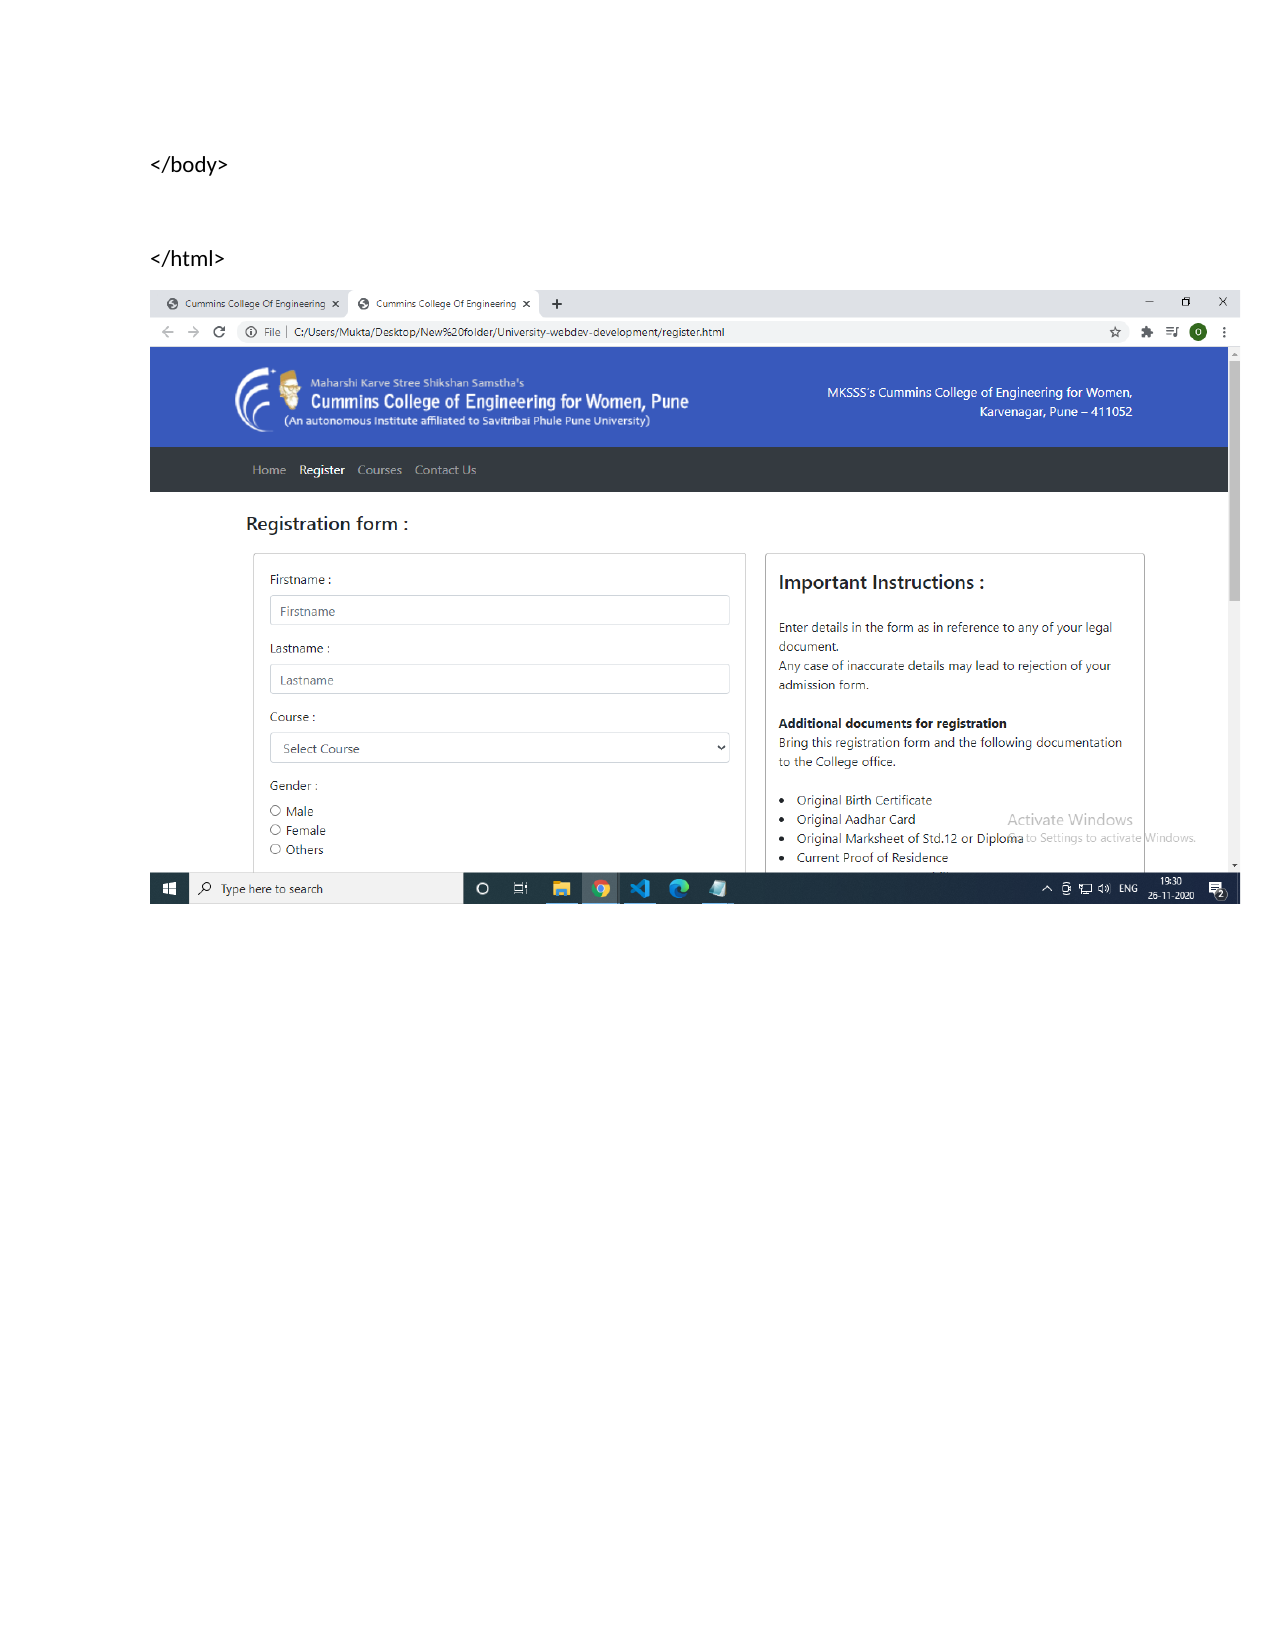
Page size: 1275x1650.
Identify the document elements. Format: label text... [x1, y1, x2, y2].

picture [150, 290, 1241, 904]
text </html> [150, 244, 1125, 272]
text </body> [150, 150, 1125, 178]
